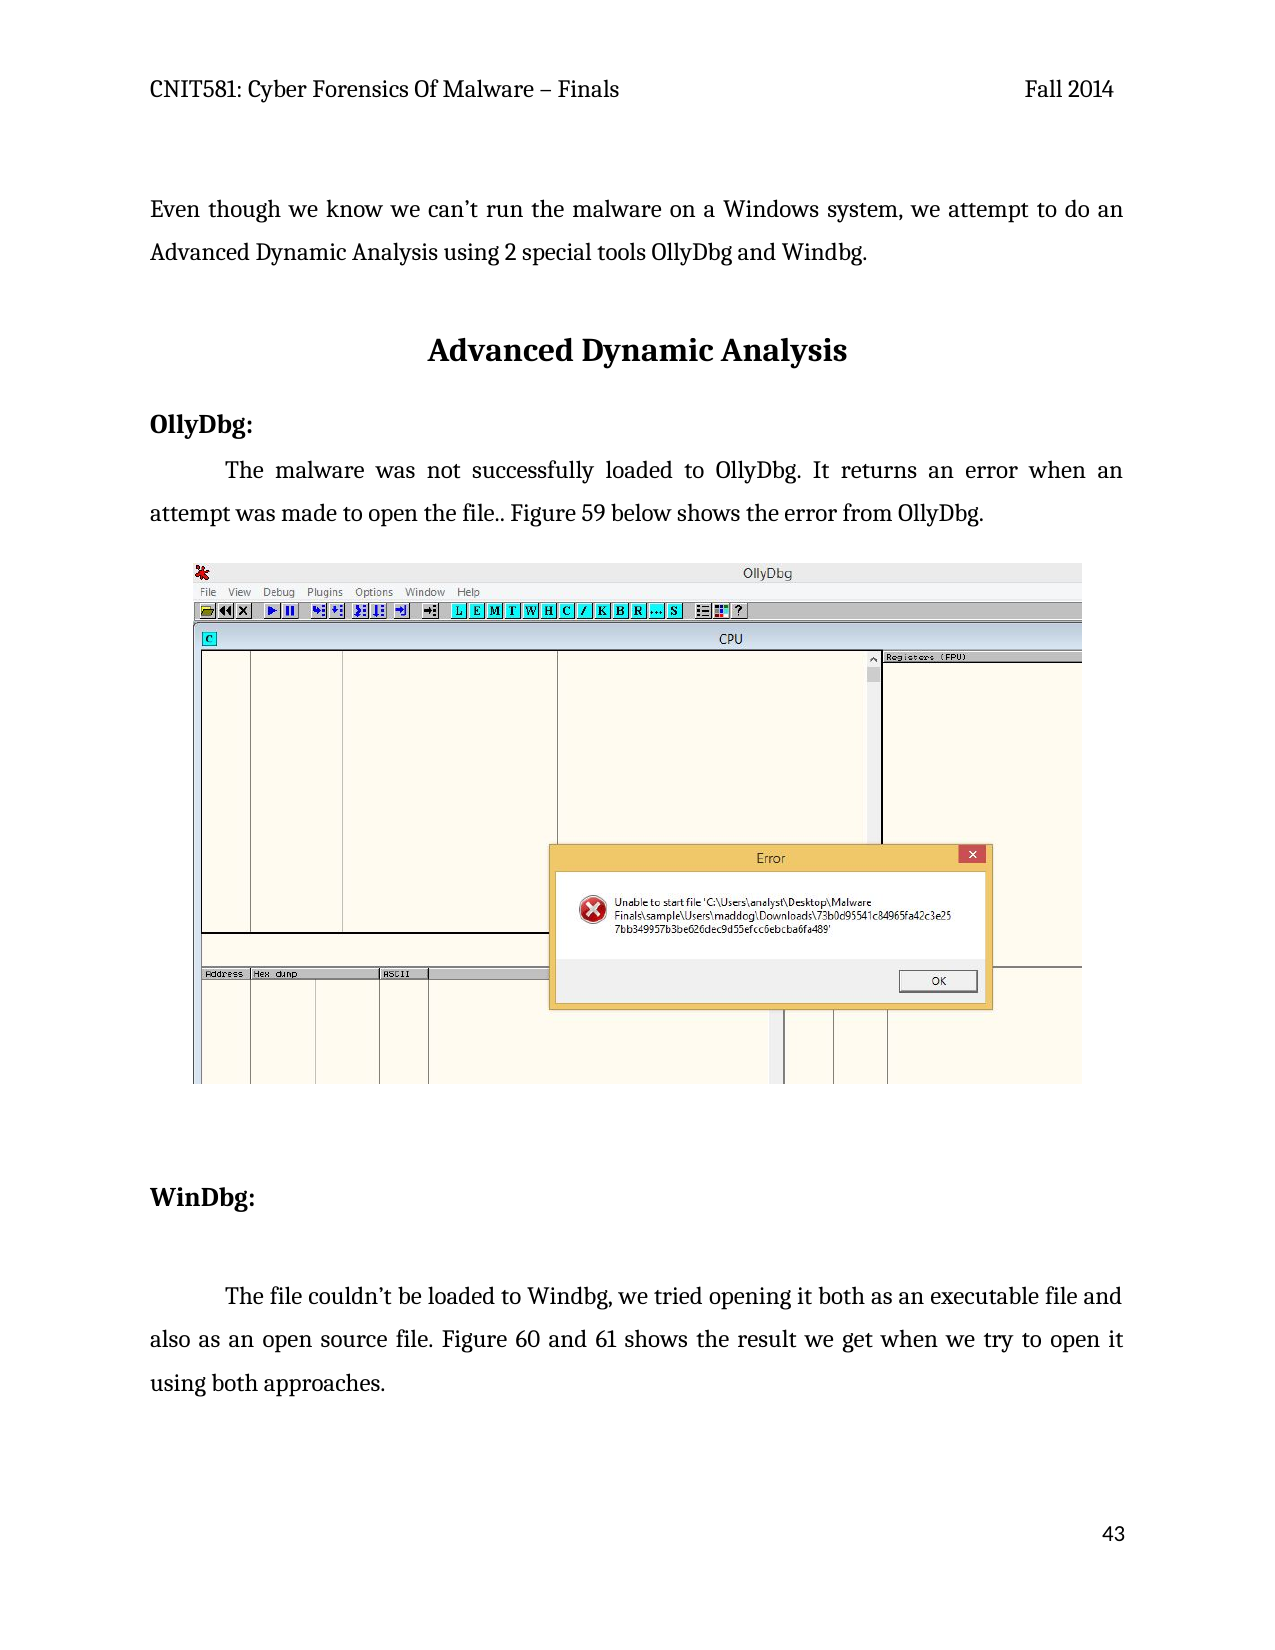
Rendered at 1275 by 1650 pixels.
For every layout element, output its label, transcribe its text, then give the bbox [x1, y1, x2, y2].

subtitle WinDbg: [150, 1182, 1125, 1214]
text The file couldn’t be loaded to Windbg, we tried opening it both as an executable file and also as an open source file. Figure 60 and 61 shows the result we get when we try to open it using both approaches. [150, 1282, 1125, 1397]
subtitle Advanced Dynamic Analysis [150, 331, 1125, 369]
picture [193, 563, 1082, 1084]
text Even though we know we can’t run the malware on a Windows system, we attempt to do an Advanced Dynamic Analysis using 2 special tools OllyDbg and Windbg. [150, 195, 1125, 267]
text The malware was not successfully loaded to OllyDbg. It returns an error when an attempt was made to open the file.. Figure 59 below shows the error from OllyDbg. [150, 456, 1125, 528]
subtitle OllyDbg: [150, 409, 1125, 441]
